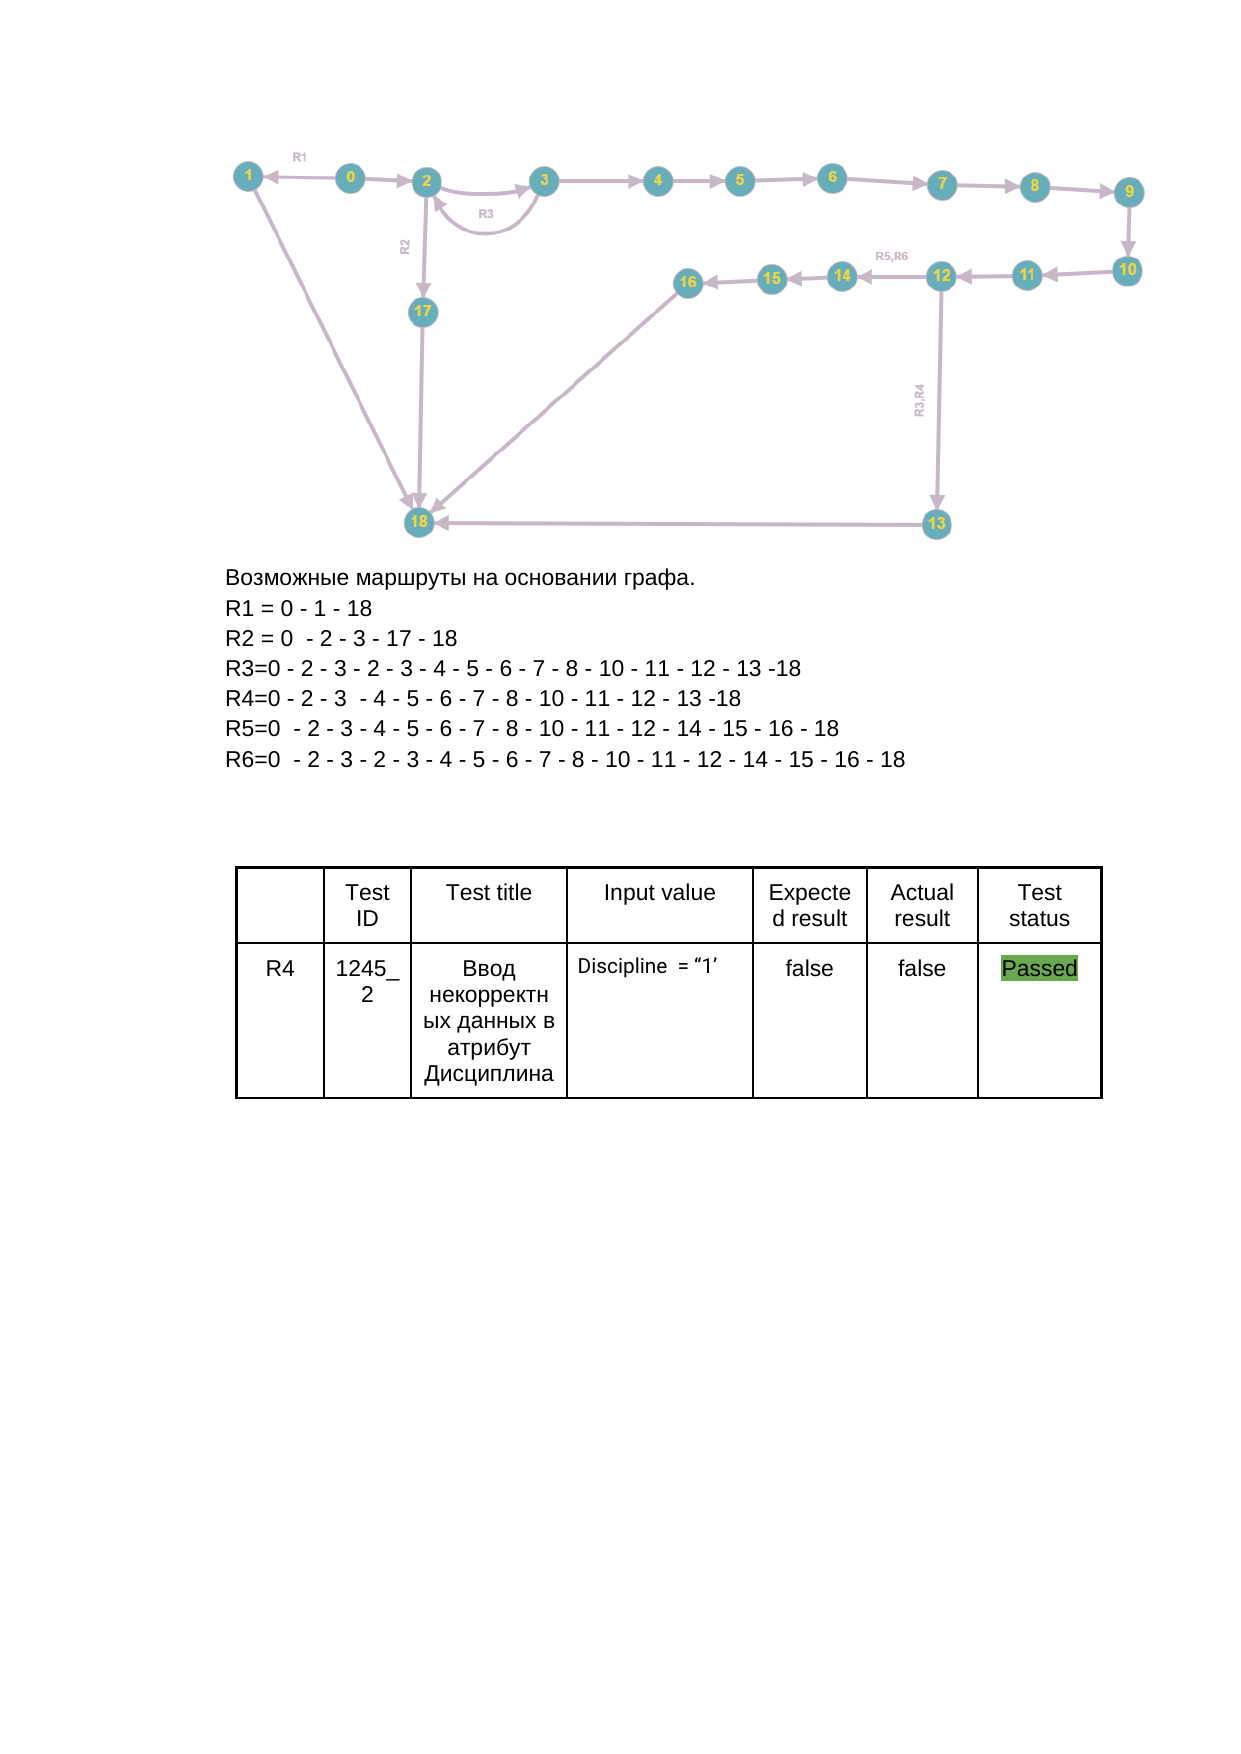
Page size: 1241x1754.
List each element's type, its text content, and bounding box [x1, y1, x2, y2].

table_cell Passed [979, 944, 1100, 1097]
table_header [238, 869, 323, 942]
table_header Test status [979, 869, 1100, 942]
table_cell R4 [238, 944, 323, 1097]
table_header Test ID [325, 869, 410, 942]
text R4=0 - 2 - 3 - 4 - 5 - 6 - 7 - 8 - 10 - 11 - 12 - 13 -18 [225, 685, 1090, 711]
text Возможные маршруты на основании графа. R1 = 0 - 1 - 18 R2 = 0 - 2 - 3 - 17 - 18 [225, 564, 1090, 651]
text R5=0 - 2 - 3 - 4 - 5 - 6 - 7 - 8 - 10 - 11 - 12 - 14 - 15 - 16 - 18 [225, 715, 1090, 742]
table_header Expected result [754, 869, 866, 942]
text R3=0 - 2 - 3 - 2 - 3 - 4 - 5 - 6 - 7 - 8 - 10 - 11 - 12 - 13 -18 [225, 655, 1090, 681]
table_cell false [754, 944, 866, 1097]
picture [225, 150, 1166, 561]
table_cell Ввод некорректных данных в атрибут Дисциплина [412, 944, 566, 1097]
table_header Actual result [868, 869, 977, 942]
table_cell false [868, 944, 977, 1097]
table_cell 1245_2 [325, 944, 410, 1097]
table_header Test title [412, 869, 566, 942]
table_header Input value [568, 869, 752, 942]
table_cell Discipline = “1’ [568, 944, 752, 1097]
text R6=0 - 2 - 3 - 2 - 3 - 4 - 5 - 6 - 7 - 8 - 10 - 11 - 12 - 14 - 15 - 16 - 18 [225, 746, 1090, 772]
